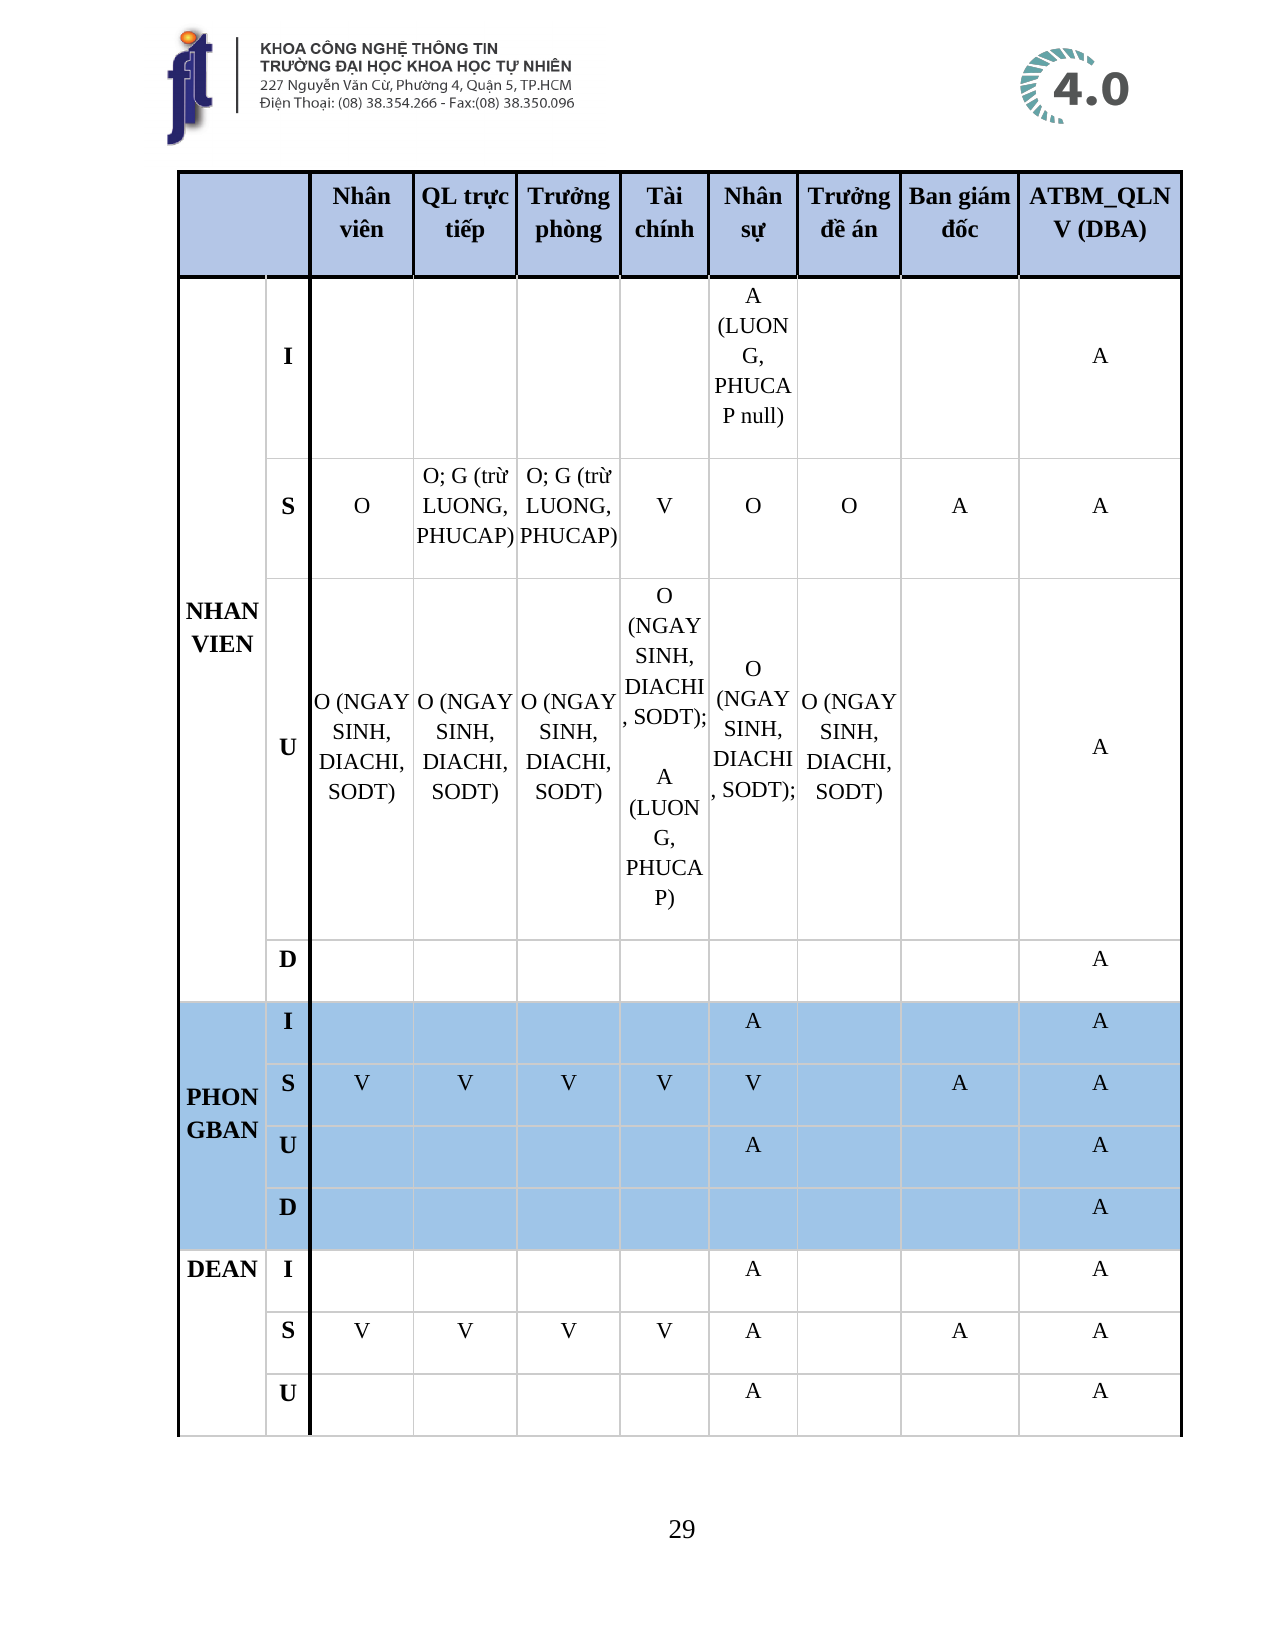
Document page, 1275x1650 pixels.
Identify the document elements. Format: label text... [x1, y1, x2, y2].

table_cell [798, 941, 900, 1001]
table_cell [414, 1251, 516, 1311]
table_cell I [267, 279, 308, 457]
table_cell [621, 1375, 708, 1435]
table_cell [902, 279, 1018, 457]
table_cell [518, 1127, 619, 1187]
table_cell O (NGAY SINH, DIACHI, SODT); [710, 579, 797, 939]
table_cell [414, 1003, 516, 1063]
table_cell A [710, 1127, 797, 1187]
table_cell [621, 941, 708, 1001]
table_cell [798, 1003, 900, 1063]
table_cell V [518, 1313, 619, 1373]
table_cell V [621, 459, 708, 577]
table_cell U [267, 1127, 308, 1187]
table_cell [710, 941, 797, 1001]
table_cell S [267, 1313, 308, 1373]
table_cell A [710, 1251, 797, 1311]
table_cell I [267, 1251, 308, 1311]
table_cell O [710, 459, 797, 577]
table_cell [312, 1003, 413, 1063]
table_header Tài chính [622, 174, 707, 275]
table_cell O (NGAY SINH, DIACHI, SODT) [518, 579, 619, 939]
table_cell V [312, 1065, 413, 1125]
table_cell [798, 1313, 900, 1373]
table_cell O; G (trừ LUONG, PHUCAP) [518, 459, 619, 577]
table_cell D [267, 1189, 308, 1249]
table_cell A (LUONG, PHUCAP null) [710, 279, 797, 457]
picture [1013, 41, 1135, 127]
picture [144, 21, 607, 167]
table_cell [414, 1375, 516, 1435]
table_cell A [1020, 1375, 1180, 1435]
table_cell O (NGAY SINH, DIACHI, SODT); A (LUONG, PHUCAP) [621, 579, 708, 939]
table_cell V [312, 1313, 413, 1373]
table_cell [414, 1127, 516, 1187]
table_cell [312, 1375, 413, 1435]
table_cell [312, 1189, 413, 1249]
table_cell V [414, 1313, 516, 1373]
table_header Trưởng đề án [799, 174, 899, 275]
table_cell NHANVIEN [180, 279, 265, 1001]
table_cell [621, 1127, 708, 1187]
table_cell [621, 1251, 708, 1311]
table_cell V [621, 1065, 708, 1125]
table_cell [414, 279, 516, 457]
table_cell [312, 1251, 413, 1311]
table_cell [621, 1003, 708, 1063]
table_cell [621, 279, 708, 457]
table_cell [902, 941, 1018, 1001]
table_cell A [902, 459, 1018, 577]
table_cell A [710, 1003, 797, 1063]
table_cell [312, 1127, 413, 1187]
table_cell O [798, 459, 900, 577]
table_cell [902, 1003, 1018, 1063]
table_cell I [267, 1003, 308, 1063]
table_cell A [1020, 579, 1180, 939]
table_cell V [621, 1313, 708, 1373]
table_cell [798, 1189, 900, 1249]
table_cell [518, 1003, 619, 1063]
table_cell [414, 941, 516, 1001]
table_cell [518, 941, 619, 1001]
table_cell A [1020, 1189, 1180, 1249]
table_header Nhân viên [312, 174, 412, 275]
table_cell U [267, 579, 308, 939]
table_cell A [1020, 1065, 1180, 1125]
table_cell [798, 279, 900, 457]
table_cell [414, 1189, 516, 1249]
table_cell A [1020, 1003, 1180, 1063]
table_cell O (NGAY SINH, DIACHI, SODT) [312, 579, 413, 939]
table_cell [518, 1375, 619, 1435]
table_cell A [902, 1065, 1018, 1125]
table_cell [312, 941, 413, 1001]
table_cell O (NGAY SINH, DIACHI, SODT) [414, 579, 516, 939]
table_cell [710, 1189, 797, 1249]
table_cell [621, 1189, 708, 1249]
table_cell U [267, 1375, 308, 1435]
table_cell V [414, 1065, 516, 1125]
table_cell A [710, 1313, 797, 1373]
table_cell [798, 1375, 900, 1435]
table_cell [902, 1127, 1018, 1187]
table_cell [902, 1251, 1018, 1311]
table_header ATBM_QLNV (DBA) [1020, 174, 1180, 275]
table_cell [798, 1251, 900, 1311]
table_cell O [312, 459, 413, 577]
table_cell [518, 1189, 619, 1249]
table_header QL trực tiếp [415, 174, 515, 275]
table_cell A [1020, 459, 1180, 577]
table_cell A [1020, 1313, 1180, 1373]
table_cell PHONGBAN [180, 1003, 265, 1249]
table_cell [518, 1251, 619, 1311]
table_cell A [710, 1375, 797, 1435]
table_cell A [1020, 279, 1180, 457]
table_header [180, 174, 308, 275]
table_cell S [267, 459, 308, 577]
table_cell [798, 1065, 900, 1125]
table_cell A [902, 1313, 1018, 1373]
table_cell A [1020, 941, 1180, 1001]
table_cell DEAN [180, 1251, 265, 1435]
table_cell V [710, 1065, 797, 1125]
table_cell S [267, 1065, 308, 1125]
table_cell A [1020, 1127, 1180, 1187]
table_cell [902, 579, 1018, 939]
table_header Trưởng phòng [518, 174, 619, 275]
table_cell [312, 279, 413, 457]
table_cell O; G (trừ LUONG, PHUCAP) [414, 459, 516, 577]
table_cell V [518, 1065, 619, 1125]
table_cell [798, 1127, 900, 1187]
table_cell [902, 1189, 1018, 1249]
table_cell D [267, 941, 308, 1001]
table_cell [902, 1375, 1018, 1435]
table_cell A [1020, 1251, 1180, 1311]
table_header Nhân sự [710, 174, 796, 275]
table_cell O (NGAY SINH, DIACHI, SODT) [798, 579, 900, 939]
table_header Ban giám đốc [902, 174, 1017, 275]
table_cell [518, 279, 619, 457]
